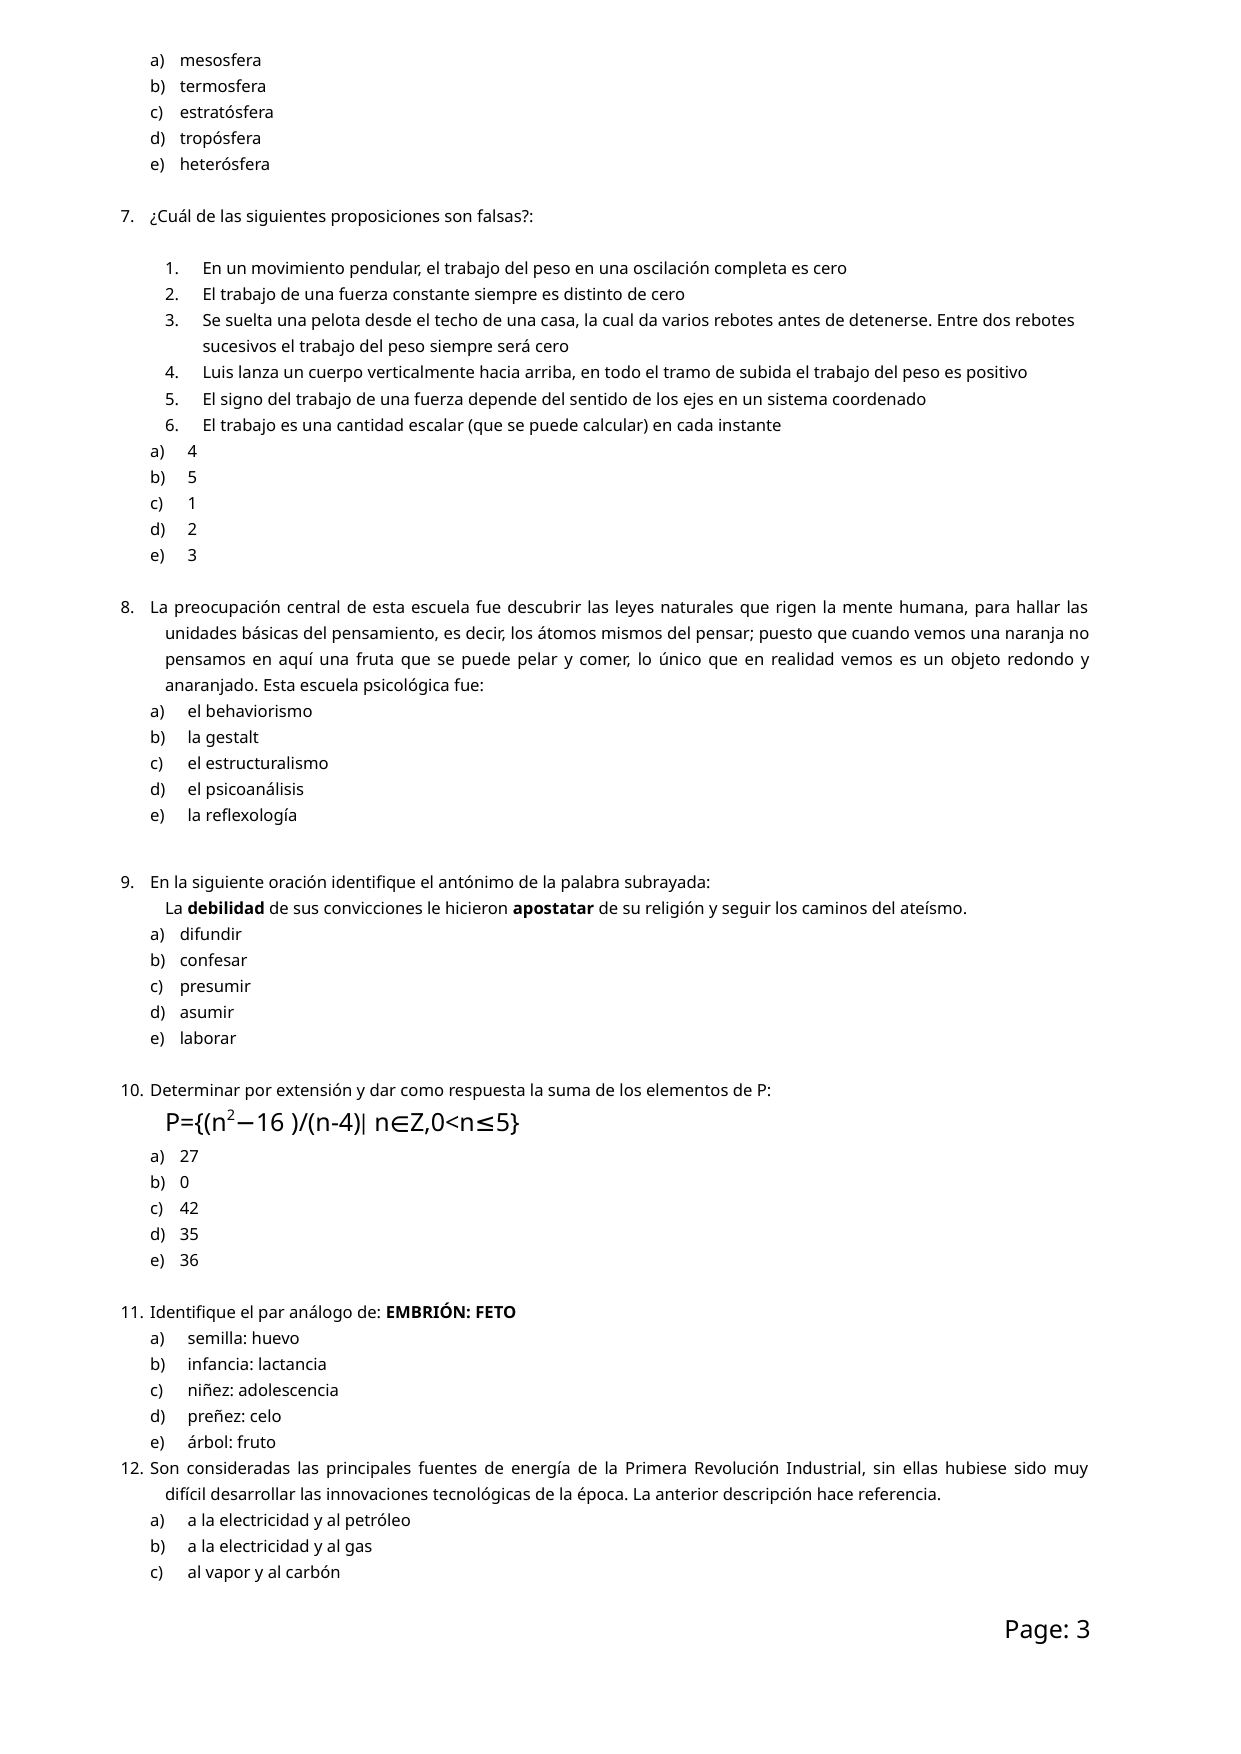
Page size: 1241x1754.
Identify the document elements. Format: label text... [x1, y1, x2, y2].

list mesosfera [150, 48, 1090, 71]
list difundir [150, 923, 1090, 946]
list termosfera [150, 74, 1090, 97]
list En la siguiente oración identifique el antónimo de la palabra subrayada: [120, 871, 1090, 893]
list laborar [150, 1027, 1090, 1050]
list la gestalt [150, 726, 1090, 748]
list estratósfera [150, 101, 1090, 123]
list El signo del trabajo de una fuerza depende del sentido de los ejes en un sistema coordenado [165, 387, 1090, 410]
list 0 [150, 1170, 1090, 1193]
list Identifique el par análogo de: EMBRIÓN: FETO [120, 1301, 1090, 1323]
list confesar [150, 949, 1090, 972]
list El trabajo es una cantidad escalar (que se puede calcular) en cada instante [165, 413, 1090, 436]
list 4 [150, 439, 1090, 462]
list heterósfera [150, 153, 1090, 175]
list 1 [150, 491, 1090, 514]
list En un movimiento pendular, el trabajo del peso en una oscilación completa es cero [165, 257, 1090, 279]
list 3 [150, 543, 1090, 566]
list ¿Cuál de las siguientes proposiciones son falsas?: [120, 205, 1090, 227]
list el behaviorismo [150, 699, 1090, 722]
list La debilidad de sus convicciones le hicieron apostatar de su religión y seguir los caminos del ateísmo. [165, 897, 1090, 919]
list asumir [150, 1001, 1090, 1024]
list Determinar por extensión y dar como respuesta la suma de los elementos de P: [120, 1079, 1090, 1102]
list Son consideradas las principales fuentes de energía de la Primera Revolución Industrial, sin ellas hubiese sido muy difícil desarrollar las innovaciones tecnológicas de la época. La anterior descripción hace referencia. [120, 1457, 1090, 1506]
list preñez: celo [150, 1405, 1090, 1427]
list 27 [150, 1144, 1090, 1167]
list a la electricidad y al petróleo [150, 1509, 1090, 1532]
list 5 [150, 465, 1090, 488]
list niñez: adolescencia [150, 1379, 1090, 1401]
list tropósfera [150, 127, 1090, 149]
list 36 [150, 1248, 1090, 1271]
list semilla: huevo [150, 1327, 1090, 1349]
list infancia: lactancia [150, 1353, 1090, 1375]
list 42 [150, 1196, 1090, 1219]
list P={(n2−16 )​/(n-4)∣ n∈Z,0<n≤5} [165, 1105, 1090, 1139]
list 2 [150, 517, 1090, 540]
list a la electricidad y al gas [150, 1535, 1090, 1558]
list el psicoanálisis [150, 778, 1090, 800]
list Se suelta una pelota desde el techo de una casa, la cual da varios rebotes antes de detenerse. Entre dos rebotes sucesivos el trabajo del peso siempre será cero [165, 309, 1090, 358]
list Luis lanza un cuerpo verticalmente hacia arriba, en todo el tramo de subida el trabajo del peso es positivo [165, 361, 1090, 384]
list 35 [150, 1222, 1090, 1245]
list al vapor y al carbón [150, 1561, 1090, 1584]
list presumir [150, 975, 1090, 998]
list el estructuralismo [150, 752, 1090, 774]
list árbol: fruto [150, 1431, 1090, 1453]
list la reflexología [150, 804, 1090, 866]
list La preocupación central de esta escuela fue descubrir las leyes naturales que rigen la mente humana, para hallar las unidades básicas del pensamiento, es decir, los átomos mismos del pensar; puesto que cuando vemos una naranja no pensamos en aquí una fruta que se puede pelar y comer, lo único que en realidad vemos es un objeto redondo y anaranjado. Esta escuela psicológica fue: [120, 595, 1090, 696]
list El trabajo de una fuerza constante siempre es distinto de cero [165, 283, 1090, 306]
